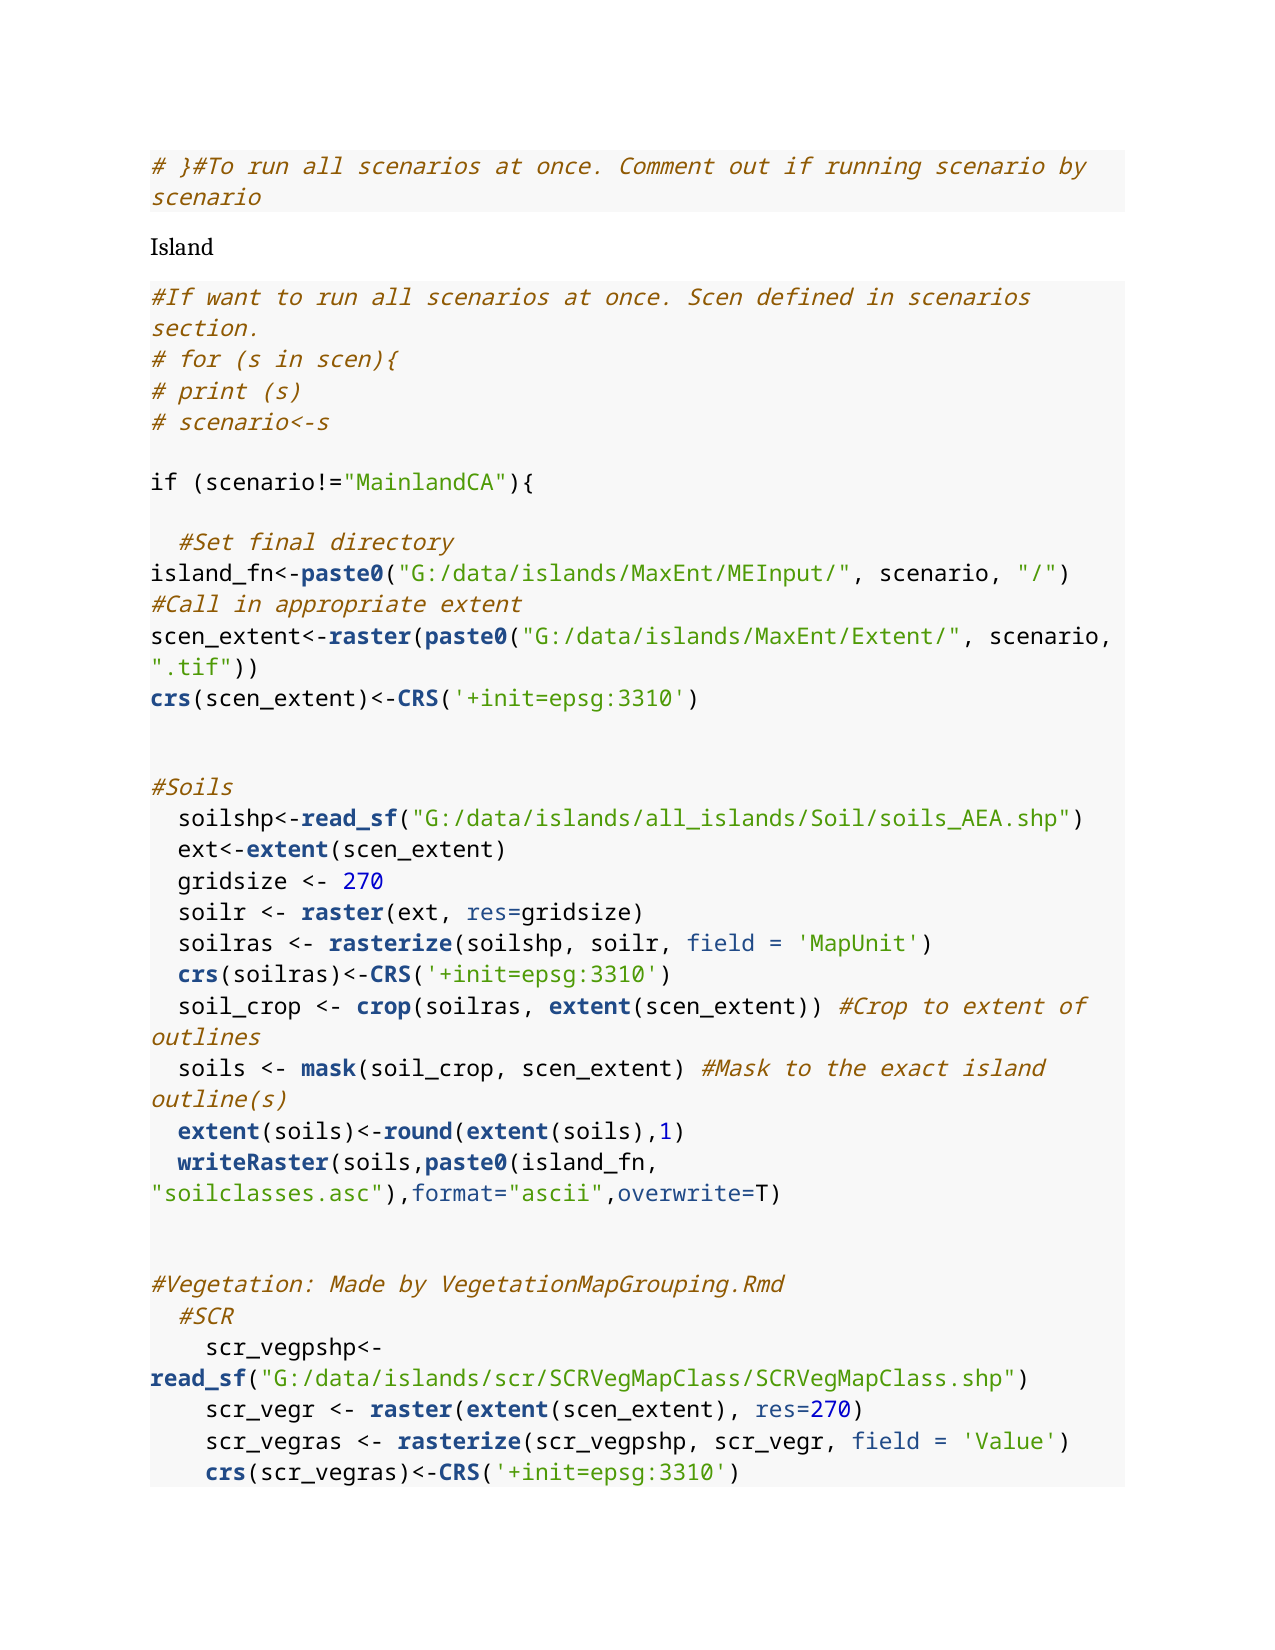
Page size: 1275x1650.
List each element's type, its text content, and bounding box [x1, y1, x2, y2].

text Island [150, 233, 1125, 262]
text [150, 281, 1125, 1487]
text # }#To run all scenarios at once. Comment out if running scenario by scenario [260, 150, 1125, 212]
